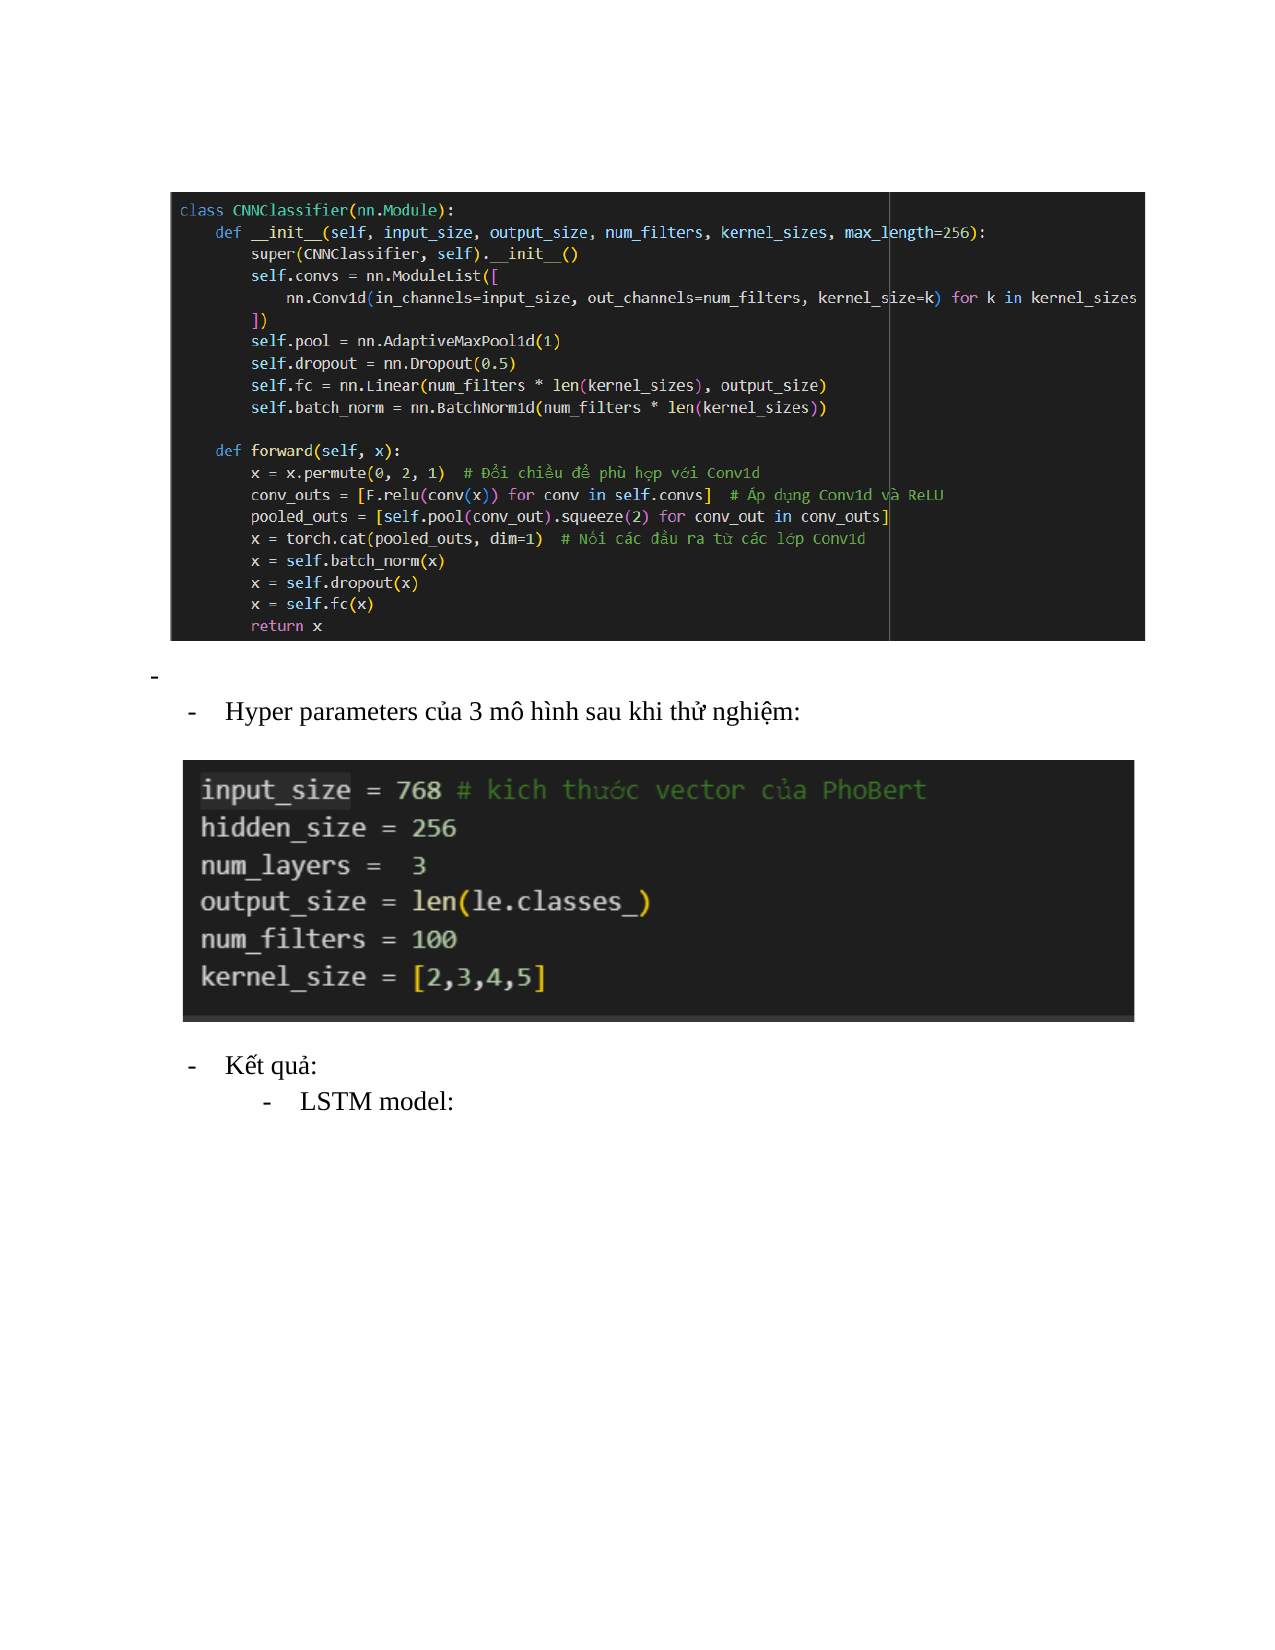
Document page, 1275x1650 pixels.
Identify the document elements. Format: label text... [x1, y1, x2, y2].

list Hyper parameters của 3 mô hình sau khi thử nghiệm: [187, 695, 1125, 726]
list Kết quả: [187, 1022, 1125, 1081]
picture [182, 760, 1135, 1022]
list LSTM model: [262, 1085, 1125, 1116]
picture [170, 192, 1146, 641]
